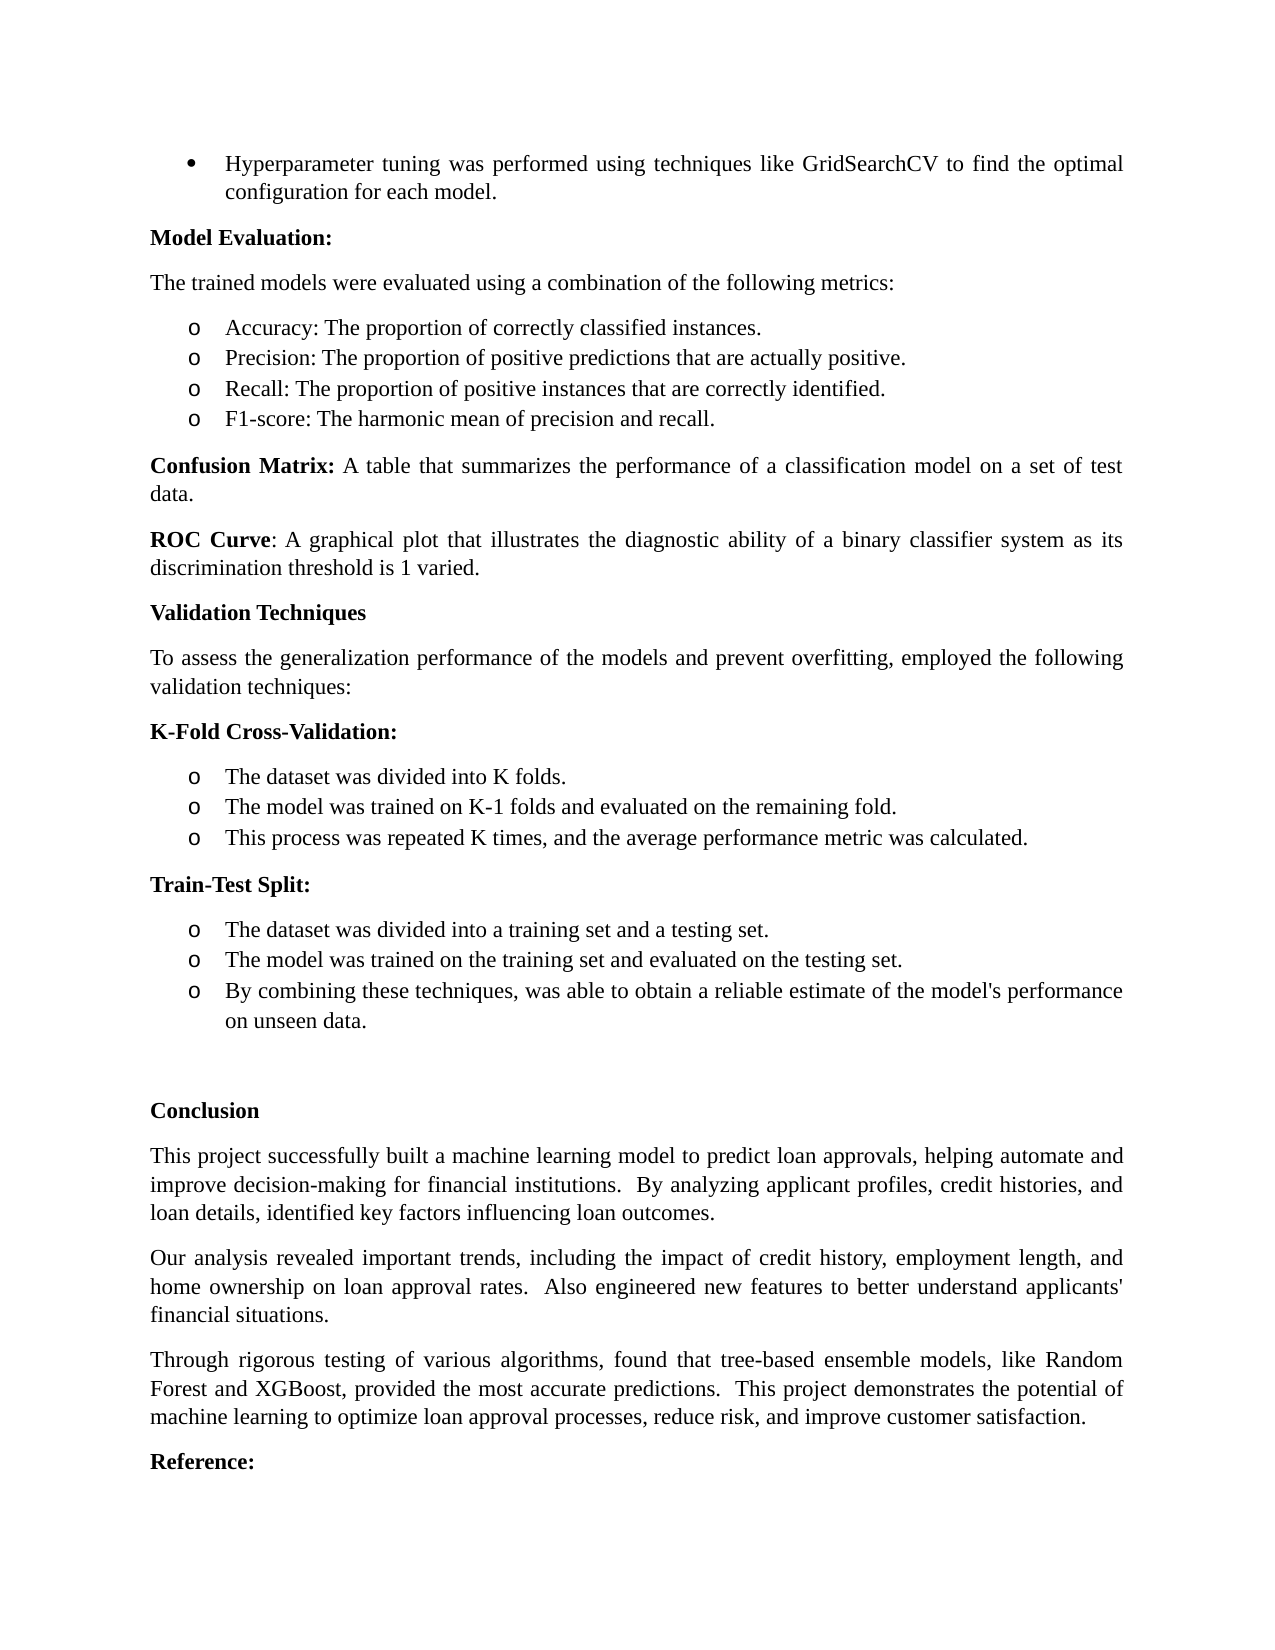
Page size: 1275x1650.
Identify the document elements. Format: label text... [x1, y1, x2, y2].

text K-Fold Cross-Validation: [150, 718, 1125, 744]
list The dataset was divided into K folds. [187, 763, 1125, 791]
text Model Evaluation: [150, 223, 1125, 250]
text ROC Curve: A graphical plot that illustrates the diagnostic ability of a binary classifier system as its discrimination threshold is 1 varied. [150, 526, 1125, 580]
list The dataset was divided into a training set and a testing set. [187, 916, 1125, 944]
text Through rigorous testing of various algorithms, found that tree-based ensemble models, like Random Forest and XGBoost, provided the most accurate predictions. This project demonstrates the potential of machine learning to optimize loan approval processes, reduce risk, and improve customer satisfaction. [150, 1346, 1125, 1429]
list This process was repeated K times, and the average performance metric was calculated. [187, 824, 1125, 852]
text Validation Techniques [150, 599, 1125, 626]
text The trained models were evaluated using a combination of the following metrics: [150, 269, 1125, 295]
list Accuracy: The proportion of correctly classified instances. [187, 314, 1125, 342]
text Our analysis revealed important trends, including the impact of credit history, employment length, and home ownership on loan approval rates. Also engineered new features to better understand applicants' financial situations. [150, 1244, 1125, 1328]
text This project successfully built a machine learning model to predict loan approvals, helping automate and improve decision-making for financial institutions. By analyzing applicant profiles, credit histories, and loan details, identified key factors influencing loan outcomes. [150, 1142, 1125, 1226]
list Precision: The proportion of positive predictions that are actually positive. [187, 344, 1125, 372]
list The model was trained on K-1 folds and evaluated on the remaining fold. [187, 793, 1125, 822]
text To assess the generalization performance of the models and prevent overfitting, employed the following validation techniques: [150, 644, 1125, 699]
text Conclusion [150, 1097, 1125, 1124]
text Train-Test Split: [150, 871, 1125, 897]
list By combining these techniques, was able to obtain a reliable estimate of the model's performance on unseen data. [187, 977, 1125, 1033]
text Confusion Matrix: A table that summarizes the performance of a classification model on a set of test data. [150, 452, 1125, 507]
text Reference: [150, 1448, 1125, 1475]
list F1-score: The harmonic mean of precision and recall. [187, 405, 1125, 433]
list Recall: The proportion of positive instances that are correctly identified. [187, 374, 1125, 403]
list Hyperparameter tuning was performed using techniques like GridSearchCV to find the optimal configuration for each model. [187, 150, 1125, 205]
list The model was trained on the training set and evaluated on the testing set. [187, 946, 1125, 974]
